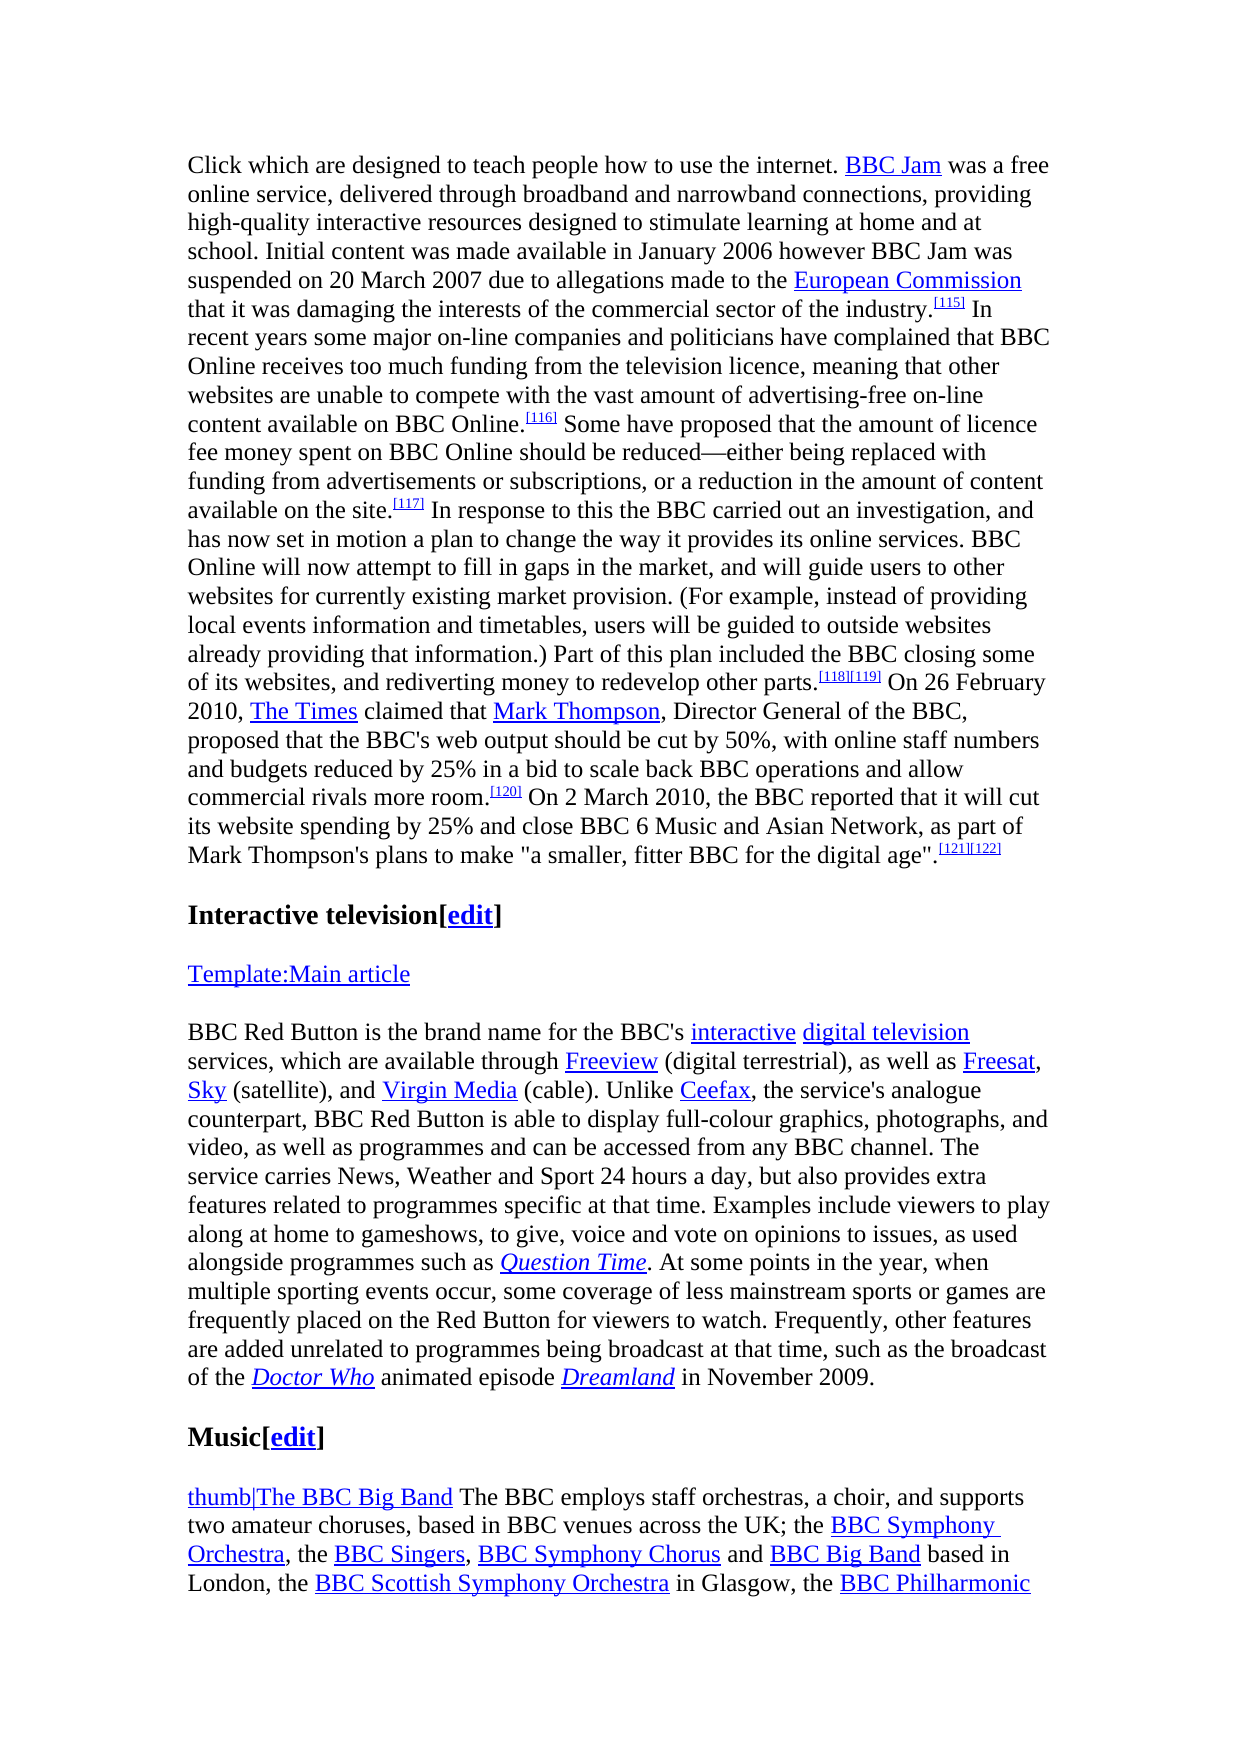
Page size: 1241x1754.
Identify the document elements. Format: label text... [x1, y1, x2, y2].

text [187, 150, 1053, 869]
subtitle Music[edit] [187, 1420, 1053, 1453]
subtitle Interactive television[edit] [187, 898, 1053, 930]
text Template:Main article [187, 959, 1053, 988]
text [187, 1482, 1053, 1597]
text BBC Red Button is the brand name for the BBC's interactive digital television services, which are available through Freeview (digital terrestrial), as well as Freesat, Sky (satellite), and Virgin Media (cable). Unlike Ceefax, the service's analogue counterpart, BBC Red Button is able to display full-colour graphics, photographs, and video, as well as programmes and can be accessed from any BBC channel. The service carries News, Weather and Sport 24 hours a day, but also provides extra features related to programmes specific at that time. Examples include viewers to play along at home to gameshows, to give, voice and vote on opinions to issues, as used alongside programmes such as Question Time. At some points in the year, when multiple sporting events occur, some coverage of less mainstream sports or games are frequently placed on the Red Button for viewers to watch. Frequently, other features are added unrelated to programmes being broadcast at that time, such as the broadcast of the Doctor Who animated episode Dreamland in November 2009. [187, 1017, 1053, 1391]
